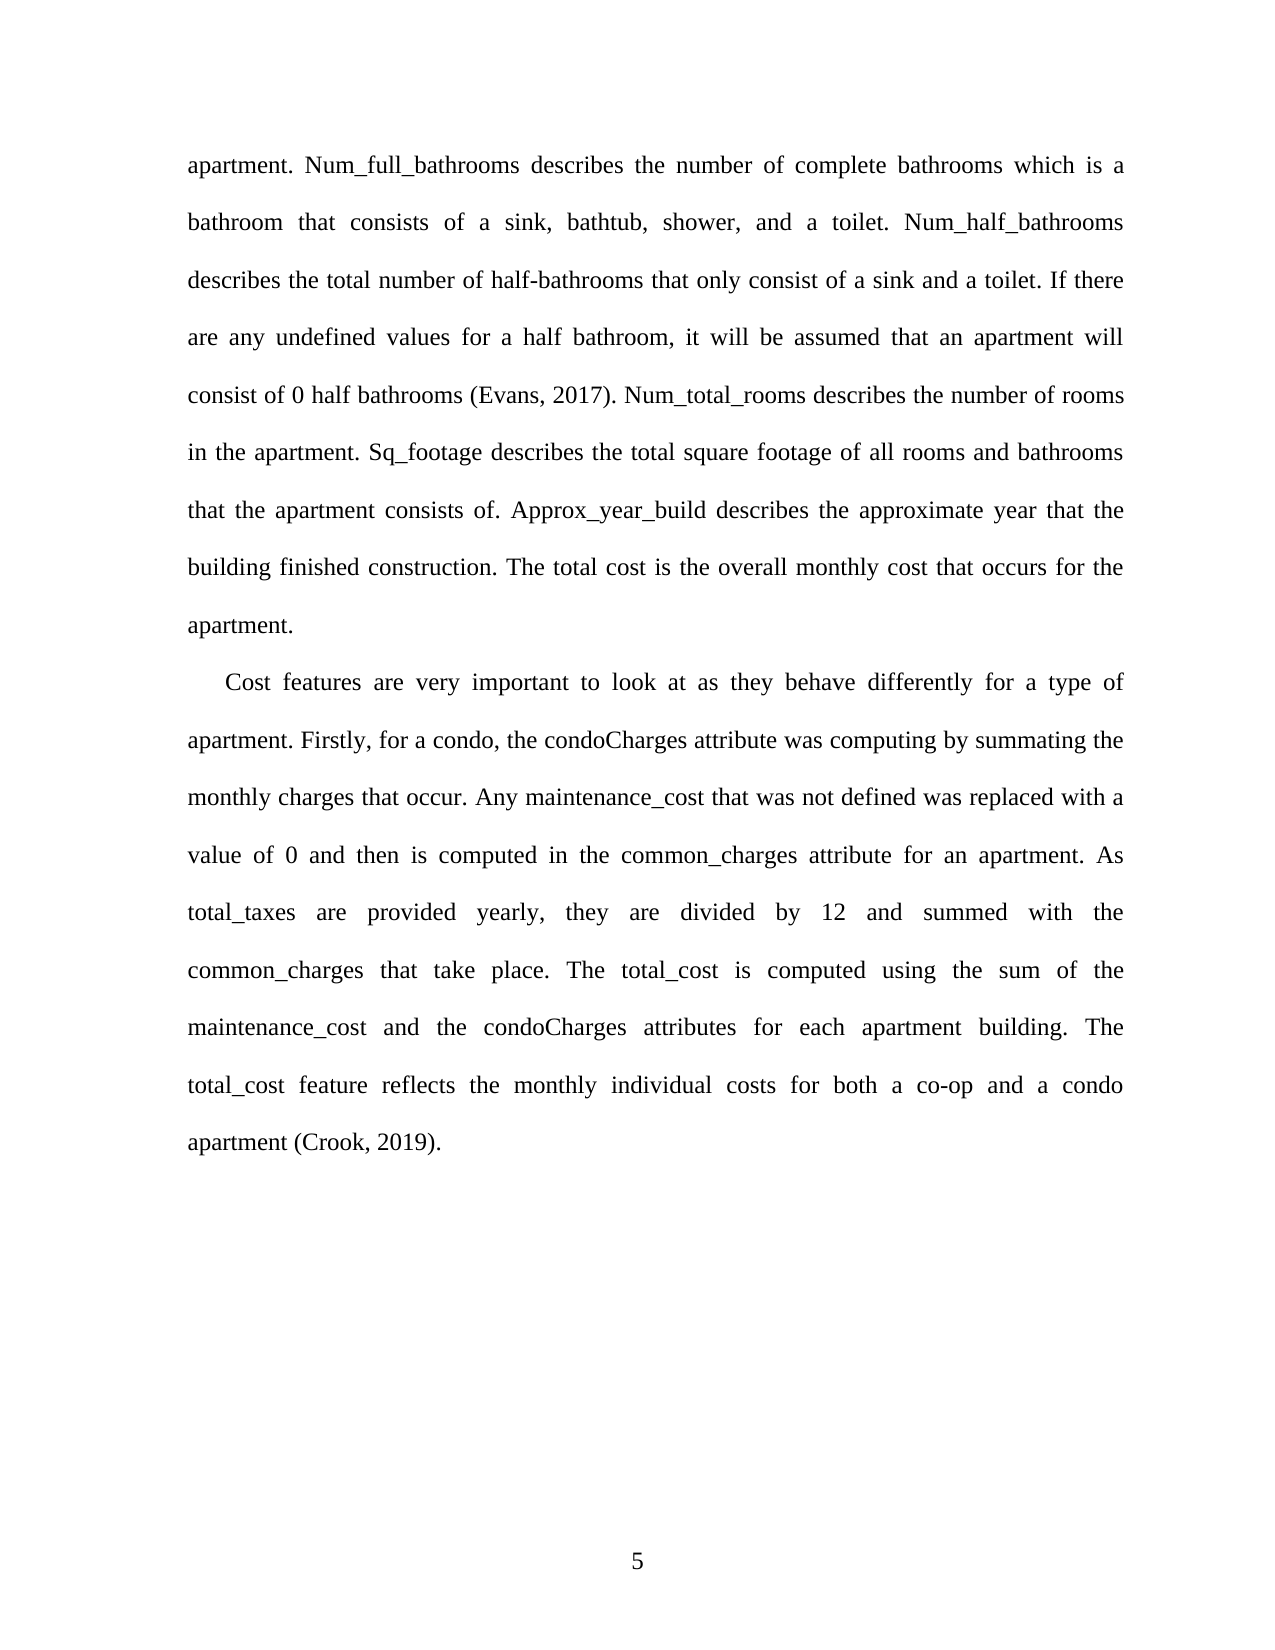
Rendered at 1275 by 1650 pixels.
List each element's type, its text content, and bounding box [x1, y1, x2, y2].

list Cost features are very important to look at as they behave differently for a type of apartment. Firstly, for a condo, the condoCharges attribute was computing by summating the monthly charges that occur. Any maintenance_cost that was not defined was replaced with a value of 0 and then is computed in the common_charges attribute for an apartment. As total_taxes are provided yearly, they are divided by 12 and summed with the common_charges that take place. The total_cost is computed using the sum of the maintenance_cost and the condoCharges attributes for each apartment building. The total_cost feature reflects the monthly individual costs for both a co-op and a condo apartment (Crook, 2019). [187, 667, 1125, 1156]
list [187, 150, 1125, 639]
